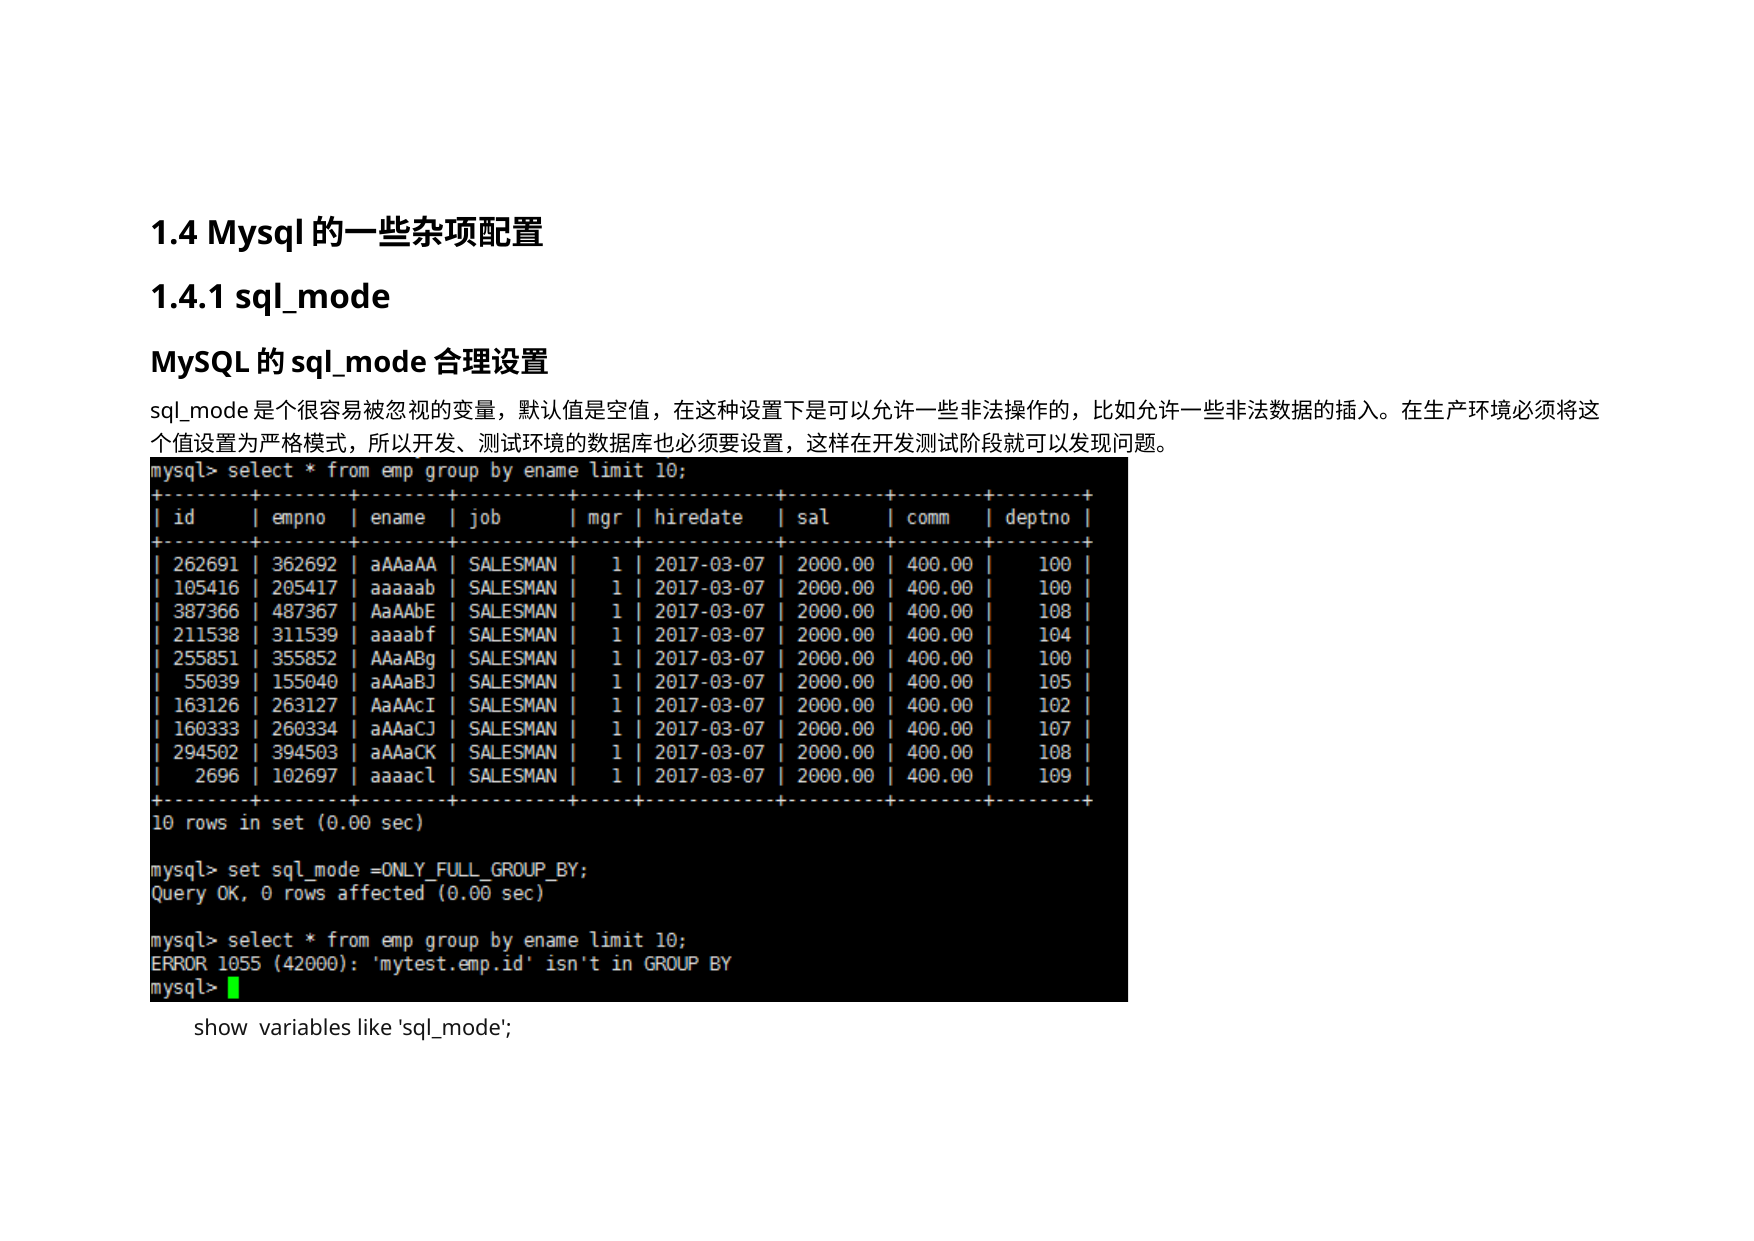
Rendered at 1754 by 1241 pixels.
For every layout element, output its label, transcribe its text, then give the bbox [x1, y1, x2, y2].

text sql_mode [150, 263, 1604, 328]
text MySQL的sql_mode合理设置 [150, 328, 1604, 393]
picture [150, 457, 1129, 1002]
text show variables like 'sql_mode'; [150, 1010, 1604, 1043]
text Mysql的一些杂项配置 [150, 198, 1604, 263]
text sql_mode是个很容易被忽视的变量，默认值是空值，在这种设置下是可以允许一些非法操作的，比如允许一些非法数据的插入。在生产环境必须将这个值设置为严格模式，所以开发、测试环境的数据库也必须要设置，这样在开发测试阶段就可以发现问题。 [150, 393, 1604, 458]
